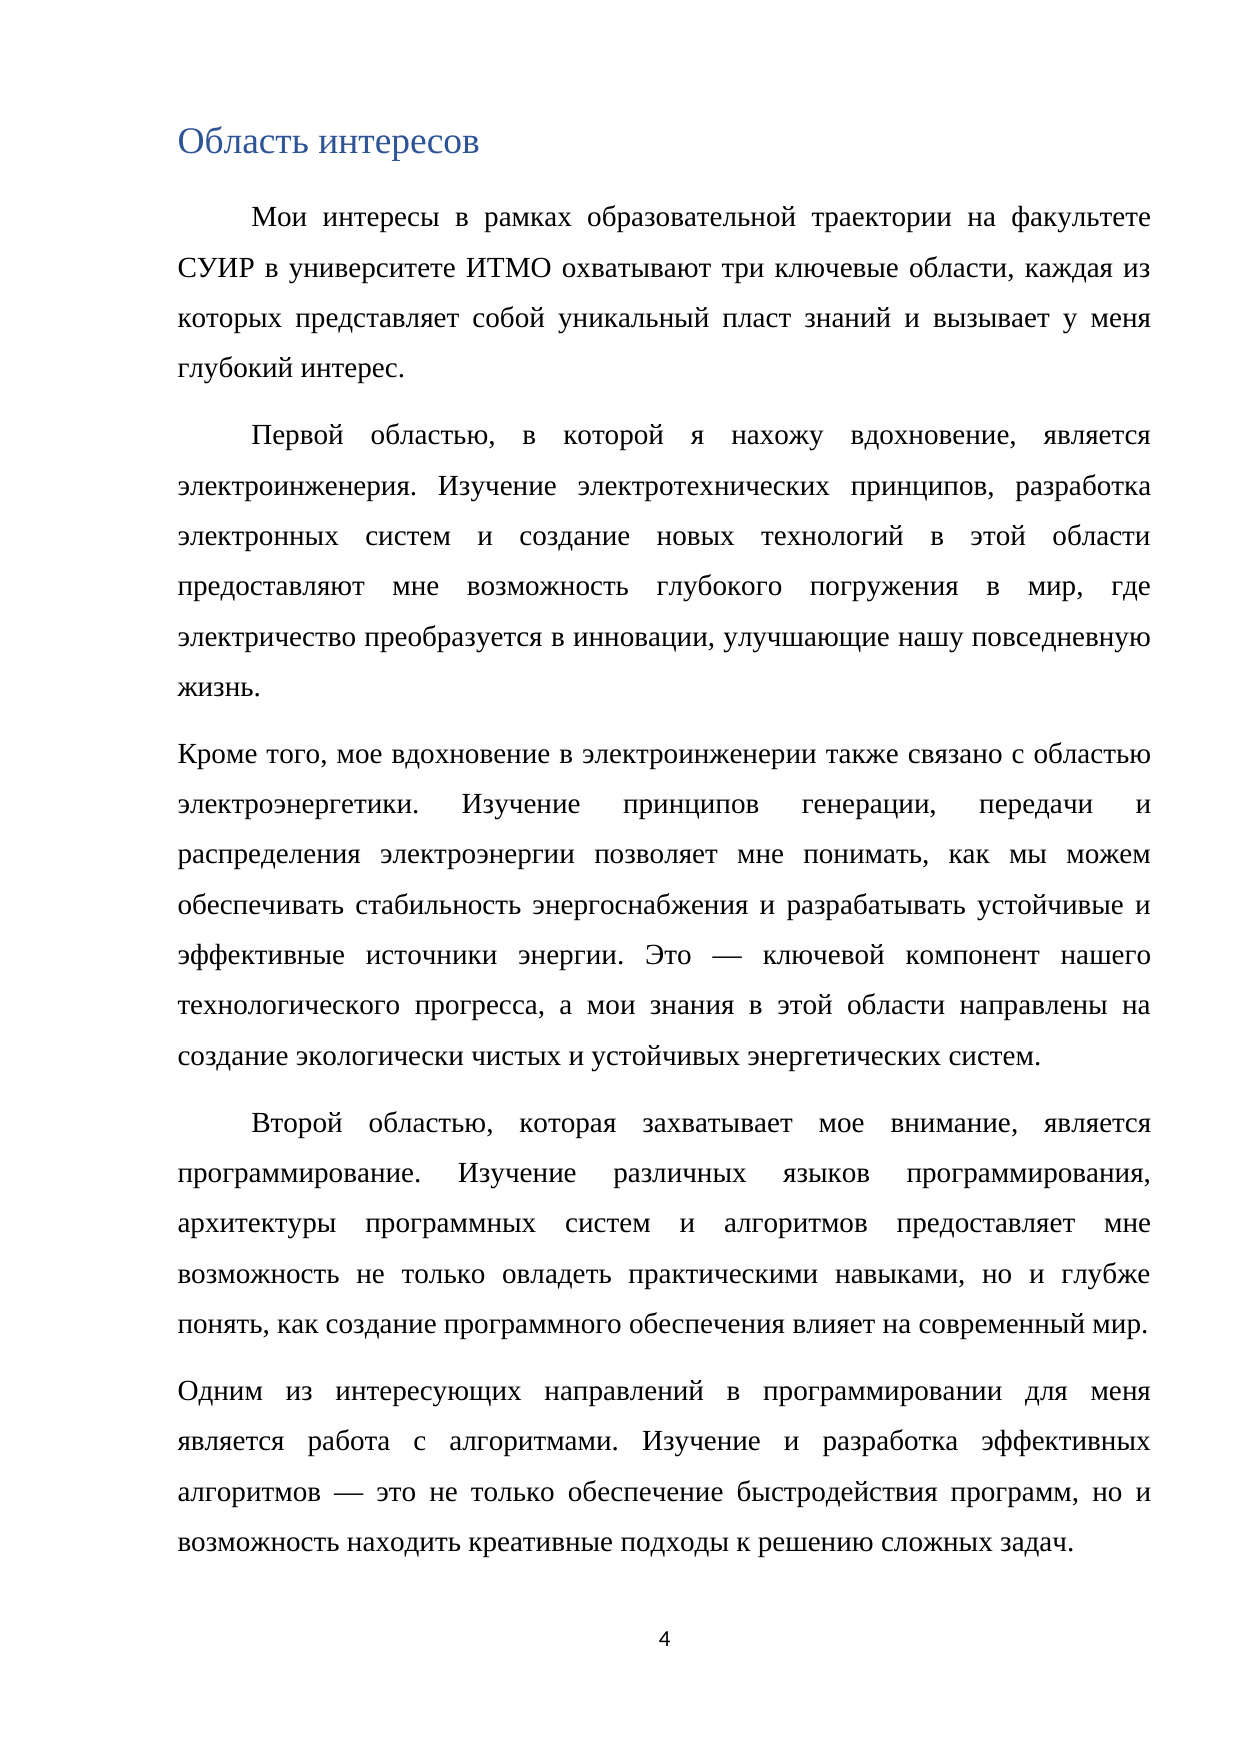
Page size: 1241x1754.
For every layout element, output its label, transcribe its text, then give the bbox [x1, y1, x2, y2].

text Второй областью, которая захватывает мое внимание, является программирование. Изучение различных языков программирования, архитектуры программных систем и алгоритмов предоставляет мне возможность не только овладеть практическими навыками, но и глубже понять, как создание программного обеспечения влияет на современный мир. [177, 1105, 1152, 1339]
text Кроме того, мое вдохновение в электроинженерии также связано с областью электроэнергетики. Изучение принципов генерации, передачи и распределения электроэнергии позволяет мне понимать, как мы можем обеспечивать стабильность энергоснабжения и разрабатывать устойчивые и эффективные источники энергии. Это — ключевой компонент нашего технологического прогресса, а мои знания в этой области направлены на создание экологически чистых и устойчивых энергетических систем. [177, 736, 1152, 1071]
text Первой областью, в которой я нахожу вдохновение, является электроинженерия. Изучение электротехнических принципов, разработка электронных систем и создание новых технологий в этой области предоставляют мне возможность глубокого погружения в мир, где электричество преобразуется в инновации, улучшающие нашу повседневную жизнь. [177, 417, 1152, 702]
text Мои интересы в рамках образовательной траектории на факультете СУИР в университете ИТМО охватывают три ключевые области, каждая из которых представляет собой уникальный пласт знаний и вызывает у меня глубокий интерес. [177, 199, 1152, 384]
text Одним из интересующих направлений в программировании для меня является работа с алгоритмами. Изучение и разработка эффективных алгоритмов — это не только обеспечение быстродействия программ, но и возможность находить креативные подходы к решению сложных задач. [177, 1373, 1152, 1557]
text Область интересов [177, 118, 1152, 161]
